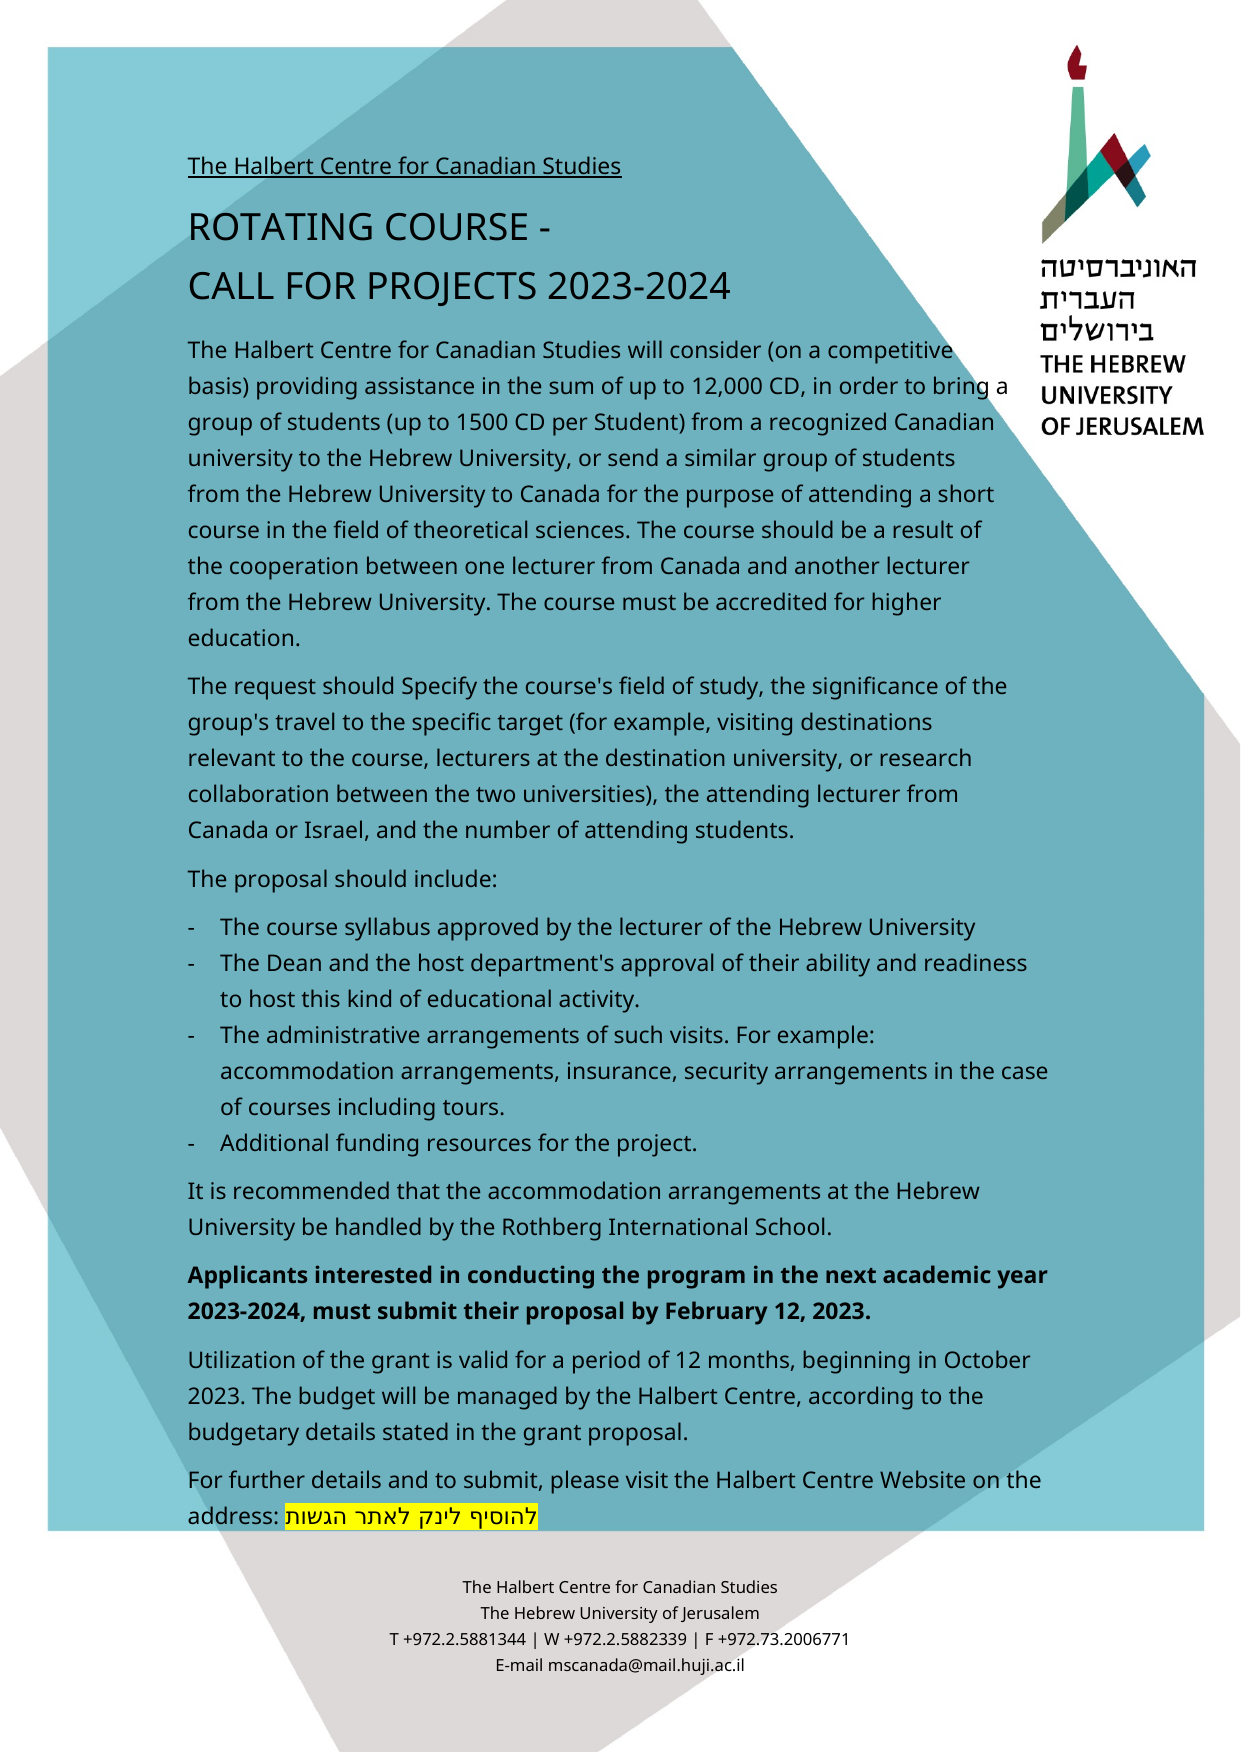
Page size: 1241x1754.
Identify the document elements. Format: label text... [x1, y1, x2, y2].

text The Halbert Centre for Canadian Studies [187, 150, 1014, 181]
text It is recommended that the accommodation arrangements at the Hebrew University be handled by the Rothberg International School. [187, 1175, 1053, 1242]
text The Halbert Centre for Canadian Studies will consider (on a competitive basis) providing assistance in the sum of up to 12,000 CD, in order to bring a group of students (up to 1500 CD per Student) from a recognized Canadian university to the Hebrew University, or send a similar group of students from the Hebrew University to Canada for the purpose of attending a short course in the field of theoretical sciences. The course should be a result of the cooperation between one lecturer from Canada and another lecturer from the Hebrew University. The course must be accredited for higher education. [187, 334, 1014, 653]
text The proposal should include: [187, 862, 1053, 894]
list The Dean and the host department's approval of their ability and readiness to host this kind of educational activity. [187, 947, 1053, 1014]
list The course syllabus approved by the lecturer of the Hebrew University [187, 911, 1053, 942]
text Applicants interested in conducting the program in the next academic year 2023-2024, must submit their proposal by February 12, 2023. [187, 1259, 1053, 1327]
text The request should Specify the course's field of study, the significance of the group's travel to the specific target (for example, visiting destinations relevant to the course, lecturers at the destination university, or research collaboration between the two universities), the attending lecturer from Canada or Israel, and the number of attending students. [187, 670, 1014, 845]
text For further details and to submit, please visit the Halbert Centre Website on the address: להוסיף לינק לאתר הגשות [187, 1464, 1053, 1531]
picture [0, 0, 1241, 1752]
text Utilization of the grant is valid for a period of 12 months, beginning in October 2023. The budget will be managed by the Halbert Centre, according to the budgetary details stated in the grant proposal. [187, 1344, 1053, 1447]
list Additional funding resources for the project. [187, 1127, 1053, 1158]
list The administrative arrangements of such visits. For example: accommodation arrangements, insurance, security arrangements in the case of courses including tours. [187, 1019, 1053, 1122]
text ROTATING COURSE - CALL FOR PROJECTS 2023-2024 [187, 200, 1053, 310]
